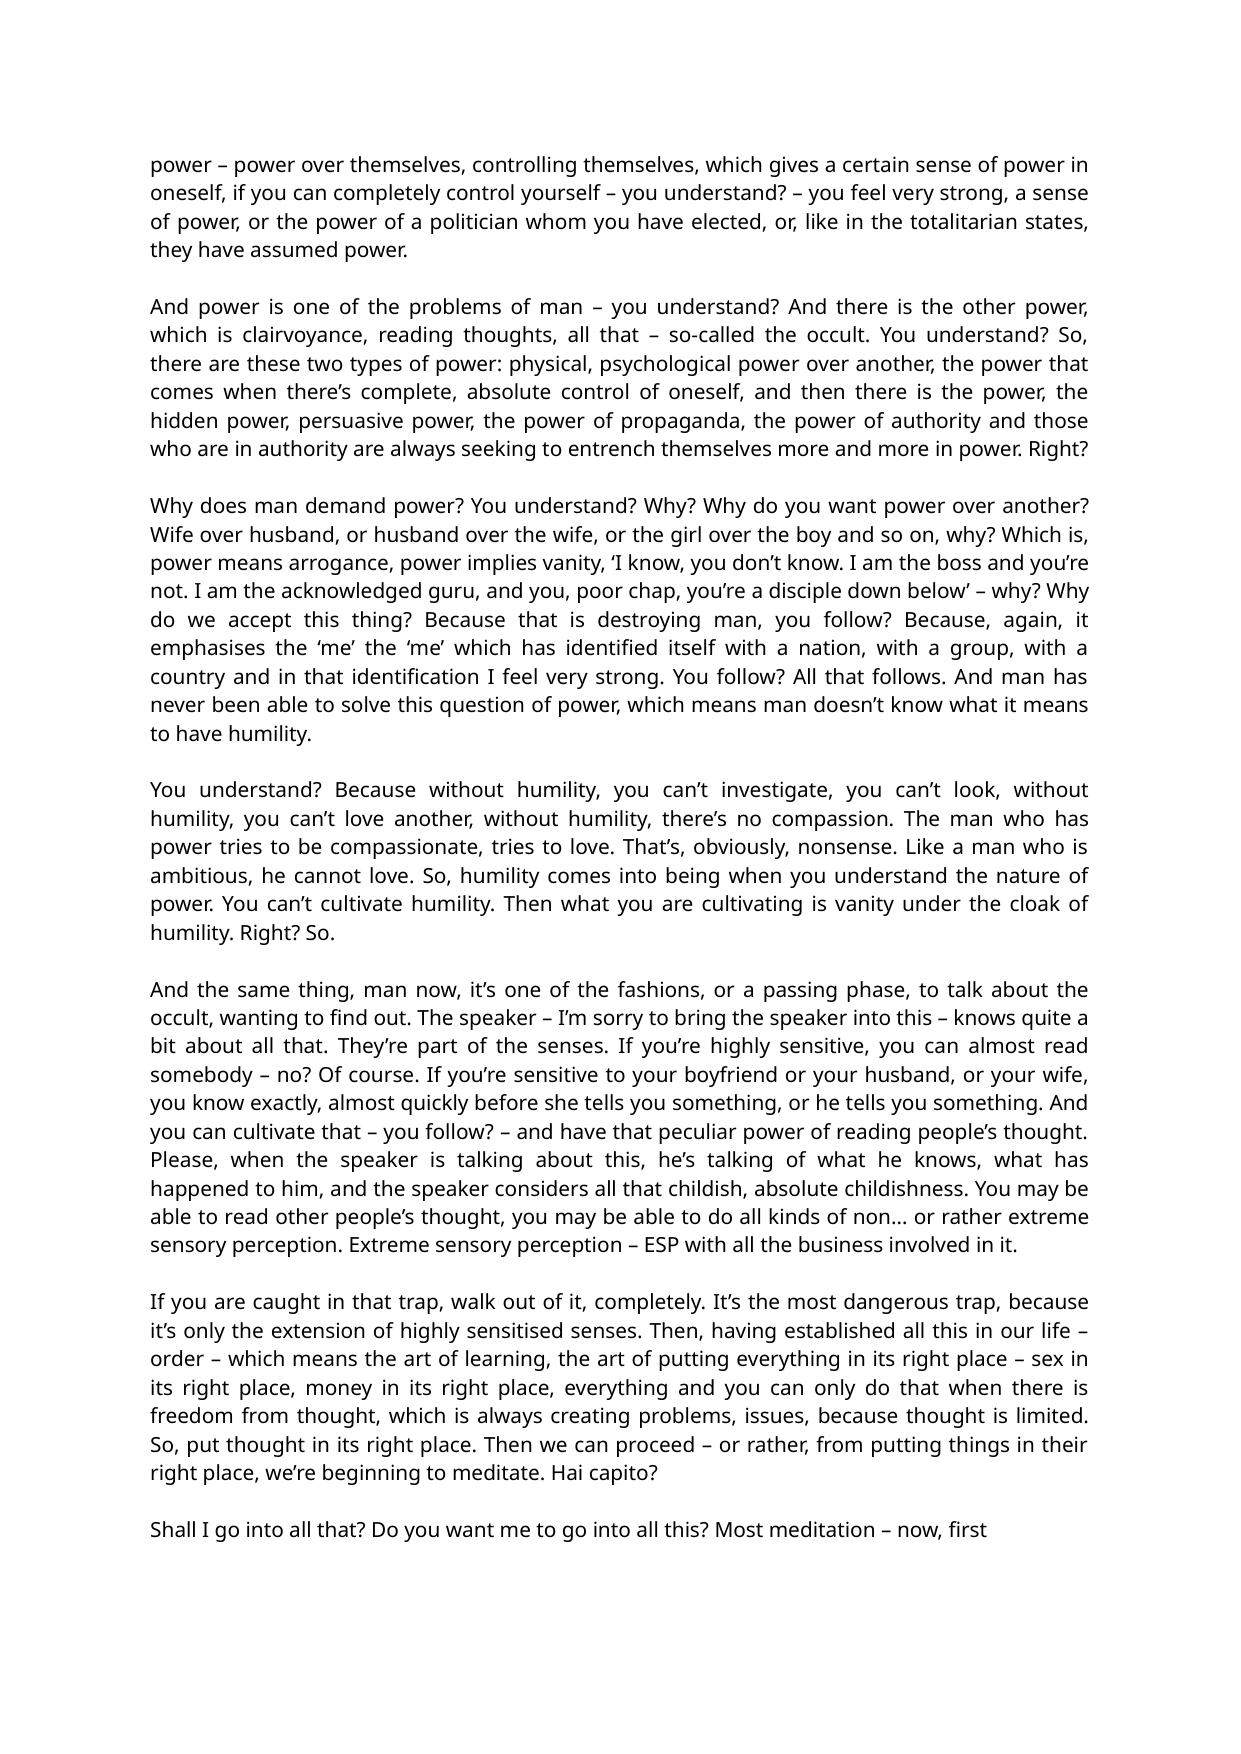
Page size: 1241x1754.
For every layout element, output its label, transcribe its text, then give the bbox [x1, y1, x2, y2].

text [150, 150, 1090, 264]
text And the same thing, man now, it’s one of the fashions, or a passing phase, to talk about the occult, wanting to find out. The speaker – I’m sorry to bring the speaker into this – knows quite a bit about all that. They’re part of the senses. If you’re highly sensitive, you can almost read somebody – no? Of course. If you’re sensitive to your boyfriend or your husband, or your wife, you know exactly, almost quickly before she tells you something, or he tells you something. And you can cultivate that – you follow? – and have that peculiar power of reading people’s thought. Please, when the speaker is talking about this, he’s talking of what he knows, what has happened to him, and the speaker considers all that childish, absolute childishness. You may be able to read other people’s thought, you may be able to do all kinds of non… or rather extreme sensory perception. Extreme sensory perception – ESP with all the business involved in it. [150, 975, 1090, 1259]
text If you are caught in that trap, walk out of it, completely. It’s the most dangerous trap, because it’s only the extension of highly sensitised senses. Then, having established all this in our life – order – which means the art of learning, the art of putting everything in its right place – sex in its right place, money in its right place, everything and you can only do that when there is freedom from thought, which is always creating problems, issues, because thought is limited. So, put thought in its right place. Then we can proceed – or rather, from putting things in their right place, we’re beginning to meditate. Hai capito? [150, 1287, 1090, 1487]
text You understand? Because without humility, you can’t investigate, you can’t look, without humility, you can’t love another, without humility, there’s no compassion. The man who has power tries to be compassionate, tries to love. That’s, obviously, nonsense. Like a man who is ambitious, he cannot love. So, humility comes into being when you understand the nature of power. You can’t cultivate humility. Then what you are cultivating is vanity under the cloak of humility. Right? So. [150, 776, 1090, 946]
text Shall I go into all that? Do you want me to go into all this? Most meditation – now, first [150, 1515, 1090, 1543]
text Why does man demand power? You understand? Why? Why do you want power over another? Wife over husband, or husband over the wife, or the girl over the boy and so on, why? Which is, power means arrogance, power implies vanity, ‘I know, you don’t know. I am the boss and you’re not. I am the acknowledged guru, and you, poor chap, you’re a disciple down below’ – why? Why do we accept this thing? Because that is destroying man, you follow? Because, again, it emphasises the ‘me’ the ‘me’ which has identified itself with a nation, with a group, with a country and in that identification I feel very strong. You follow? All that follows. And man has never been able to solve this question of power, which means man doesn’t know what it means to have humility. [150, 491, 1090, 747]
text And power is one of the problems of man – you understand? And there is the other power, which is clairvoyance, reading thoughts, all that – so-called the occult. You understand? So, there are these two types of power: physical, psychological power over another, the power that comes when there’s complete, absolute control of oneself, and then there is the power, the hidden power, persuasive power, the power of propaganda, the power of authority and those who are in authority are always seeking to entrench themselves more and more in power. Right? [150, 292, 1090, 463]
